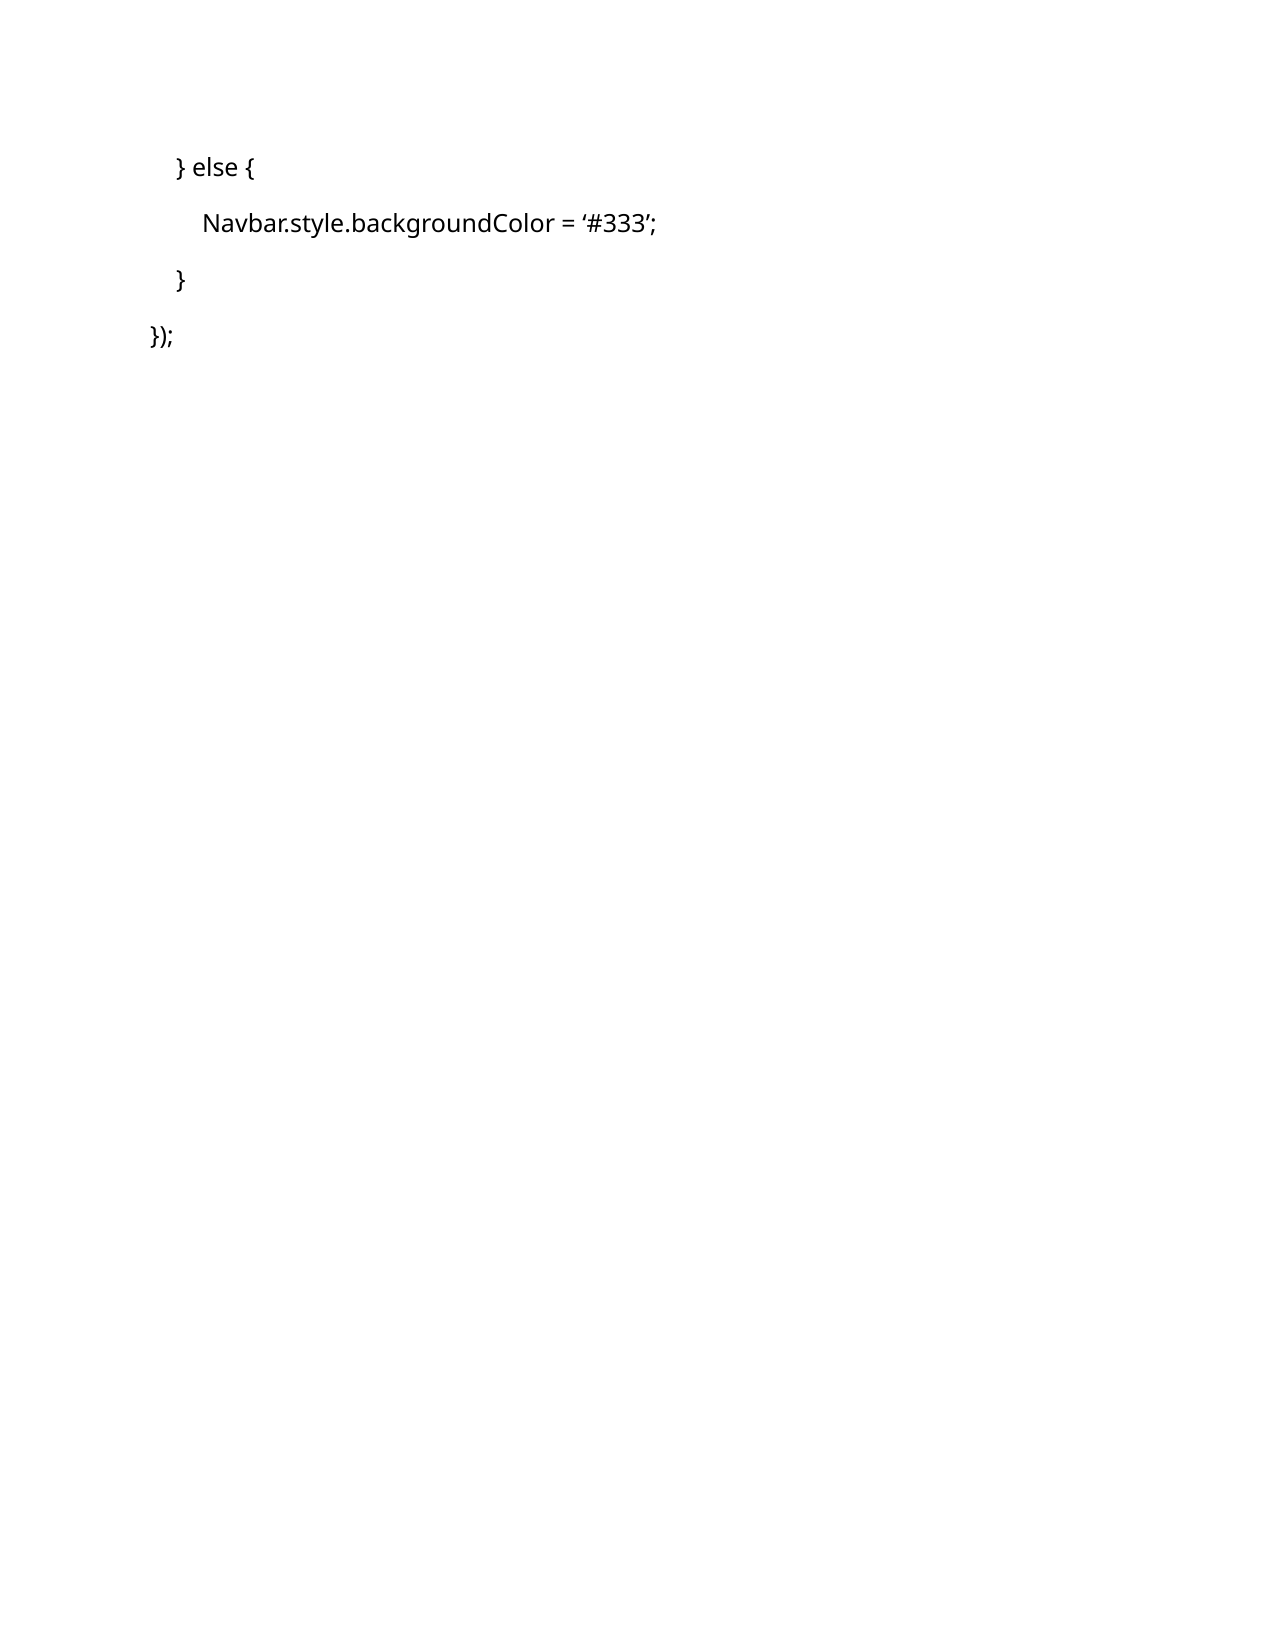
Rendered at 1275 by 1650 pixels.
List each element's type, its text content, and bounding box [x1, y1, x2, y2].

text }); [150, 317, 1125, 352]
text Navbar.style.backgroundColor = ‘#333’; [150, 206, 1125, 240]
text } [150, 262, 1125, 296]
text } else { [150, 150, 1125, 184]
